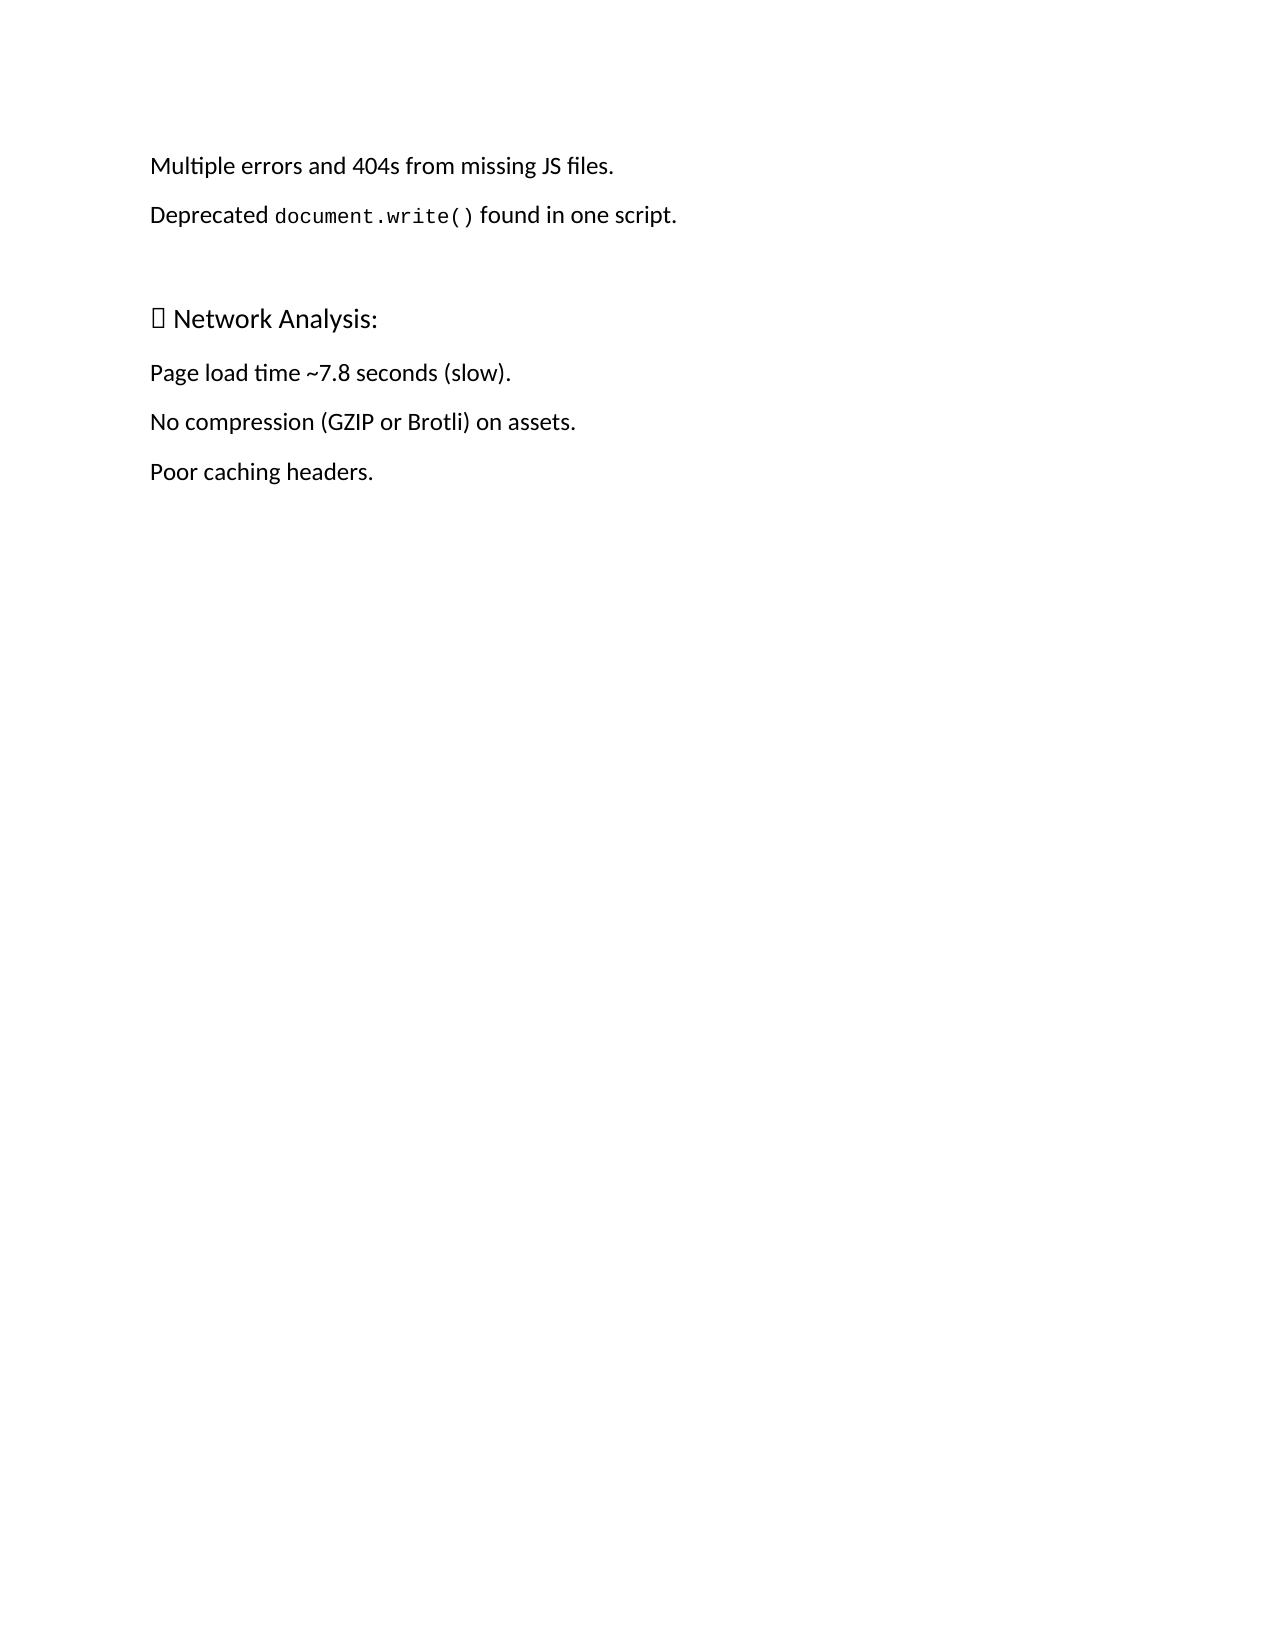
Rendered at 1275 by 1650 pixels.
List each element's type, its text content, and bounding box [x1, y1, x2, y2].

text Poor caching headers. [150, 456, 1125, 486]
text Deprecated document.write() found in one script. [150, 199, 1125, 230]
text 🌐 Network Analysis: [150, 299, 1125, 337]
text No compression (GZIP or Brotli) on assets. [150, 406, 1125, 437]
text Page load time ~7.8 seconds (slow). [150, 357, 1125, 387]
text Multiple errors and 404s from missing JS files. [150, 150, 1125, 181]
